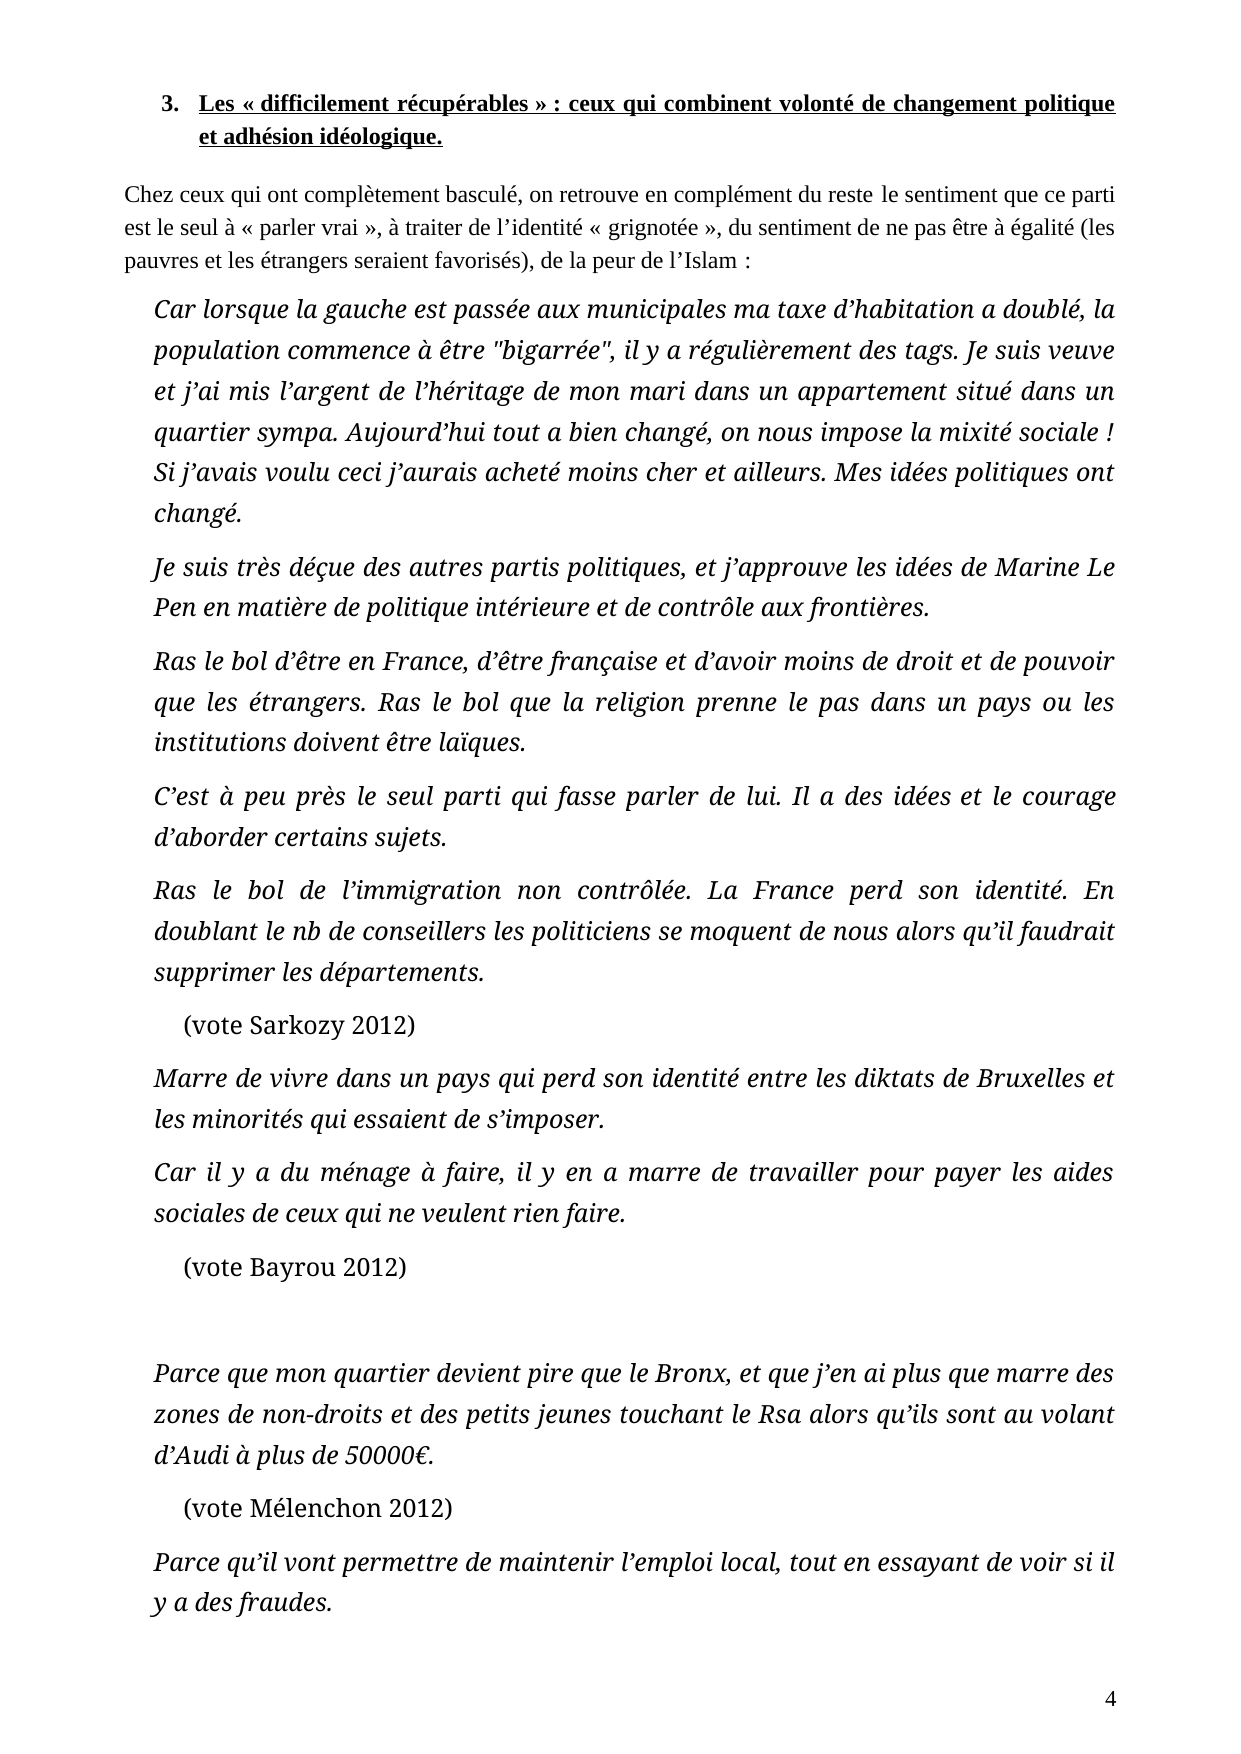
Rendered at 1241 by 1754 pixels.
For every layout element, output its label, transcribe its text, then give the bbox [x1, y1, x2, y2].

text Ras le bol d’être en France, d’être française et d’avoir moins de droit et de pouvoir que les étrangers. Ras le bol que la religion prenne le pas dans un pays ou les institutions doivent être laïques. [154, 643, 1116, 759]
text Car il y a du ménage à faire, il y en a marre de travailler pour payer les aides sociales de ceux qui ne veulent rien faire. [154, 1155, 1116, 1230]
text Chez ceux qui ont complètement basculé, on retrouve en complément du reste le sentiment que ce parti est le seul à « parler vrai », à traiter de l’identité « grignotée », du sentiment de ne pas être à égalité (les pauvres et les étrangers seraient favorisés), de la peur de l’Islam : [124, 180, 1116, 274]
text C’est à peu près le seul parti qui fasse parler de lui. Il a des idées et le courage d’aborder certains sujets. [154, 778, 1116, 853]
text Ras le bol de l’immigration non contrôlée. La France perd son identité. En doublant le nb de conseillers les politiciens se moquent de nous alors qu’il faudrait supprimer les départements. [154, 873, 1116, 988]
text Parce que mon quartier devient pire que le Bronx, et que j’en ai plus que marre des zones de non-droits et des petits jeunes touchant le Rsa alors qu’ils sont au volant d’Audi à plus de 50000€. [154, 1356, 1116, 1472]
text Je suis très déçue des autres partis politiques, et j’approuve les idées de Marine Le Pen en matière de politique intérieure et de contrôle aux frontières. [154, 549, 1116, 624]
text Car lorsque la gauche est passée aux municipales ma taxe d’habitation a doublé, la population commence à être "bigarrée", il y a régulièrement des tags. Je suis veuve et j’ai mis l’argent de l’héritage de mon mari dans un appartement situé dans un quartier sympa. Aujourd’hui tout a bien changé, on nous impose la mixité sociale ! Si j’avais voulu ceci j’aurais acheté moins cher et ailleurs. Mes idées politiques ont changé. [154, 292, 1116, 530]
text (vote Sarkozy 2012) [183, 1008, 1116, 1042]
text Parce qu’il vont permettre de maintenir l’emploi local, tout en essayant de voir si il y a des fraudes. [154, 1544, 1116, 1619]
text (vote Mélenchon 2012) [183, 1491, 1116, 1525]
list Les « difficilement récupérables » : ceux qui combinent volonté de changement politique et adhésion idéologique. [161, 89, 1116, 149]
text Marre de vivre dans un pays qui perd son identité entre les diktats de Bruxelles et les minorités qui essaient de s’imposer. [154, 1061, 1116, 1136]
text (vote Bayrou 2012) [183, 1249, 1116, 1283]
